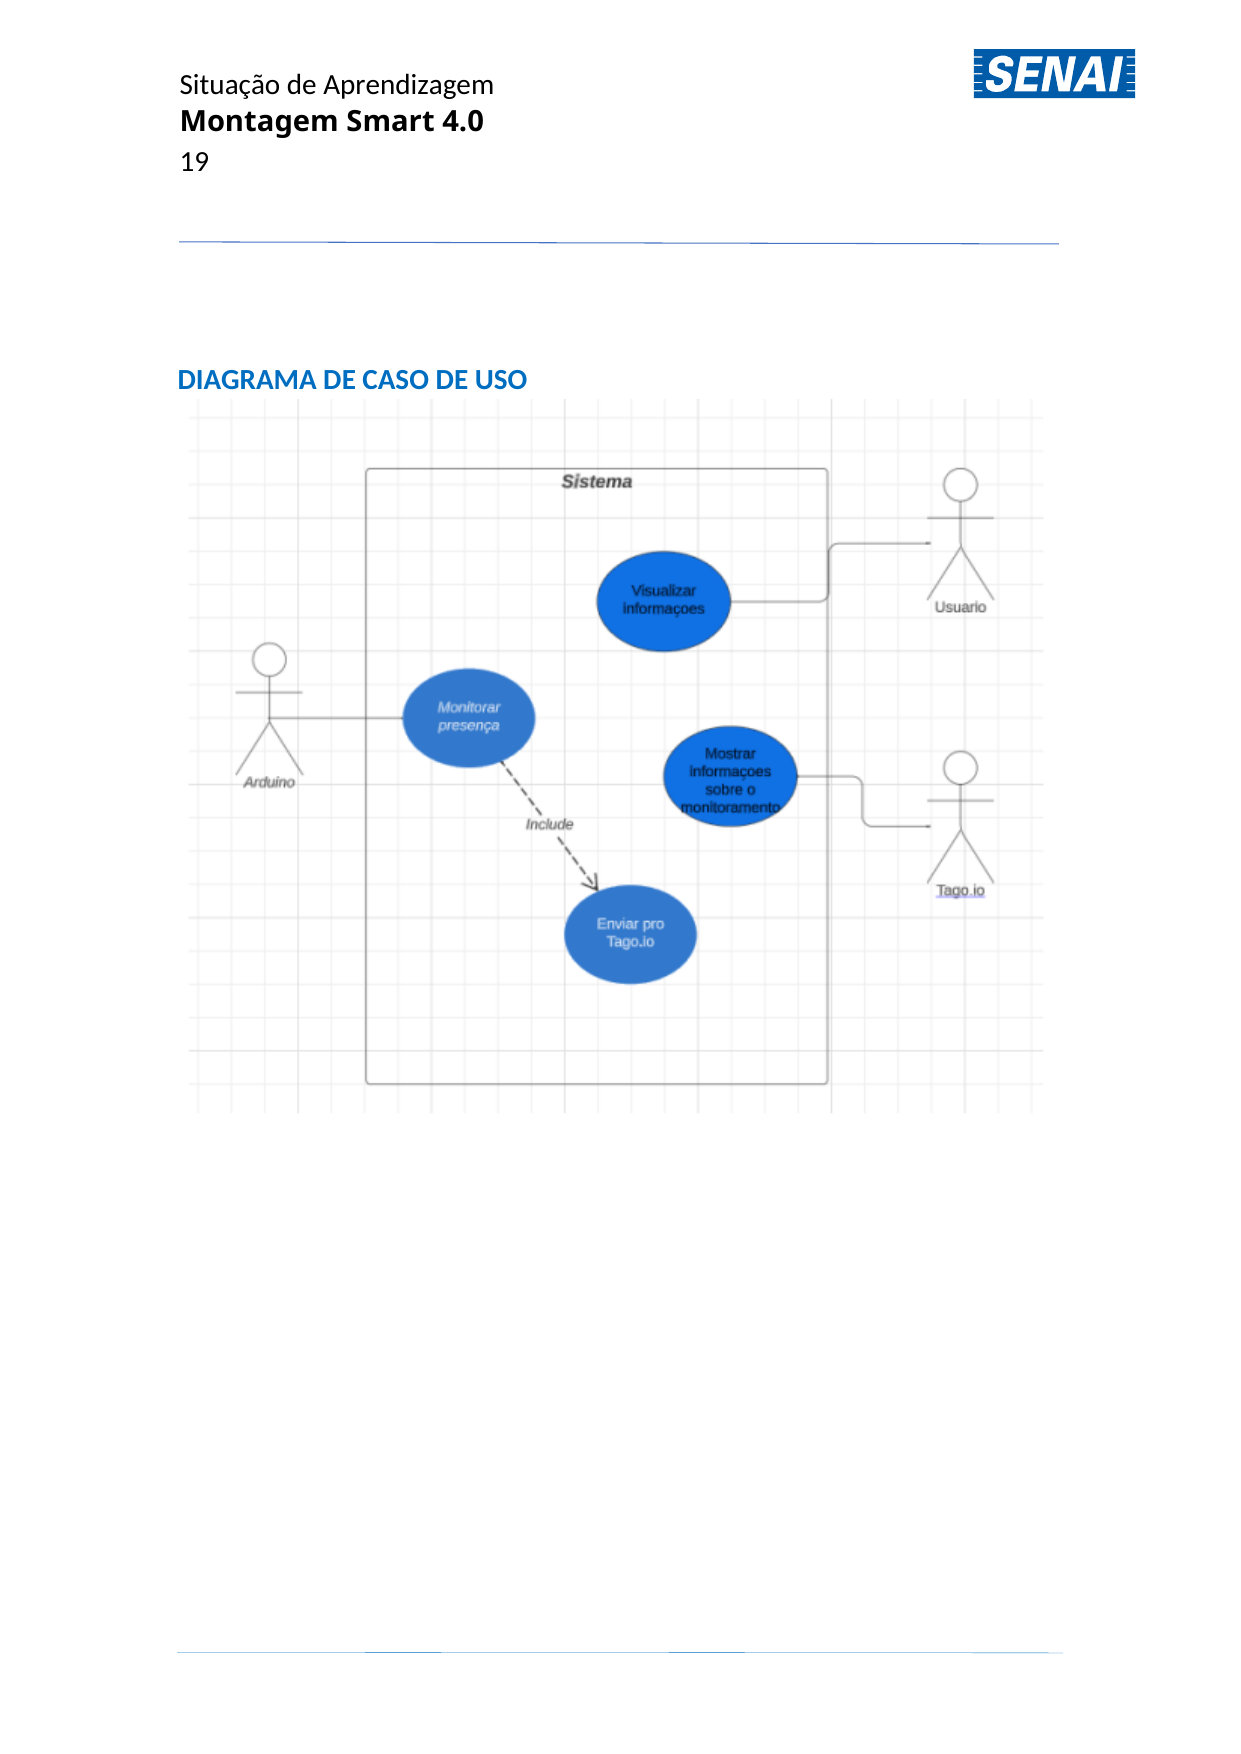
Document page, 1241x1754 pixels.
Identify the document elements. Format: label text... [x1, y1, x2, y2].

picture [177, 399, 1044, 1118]
